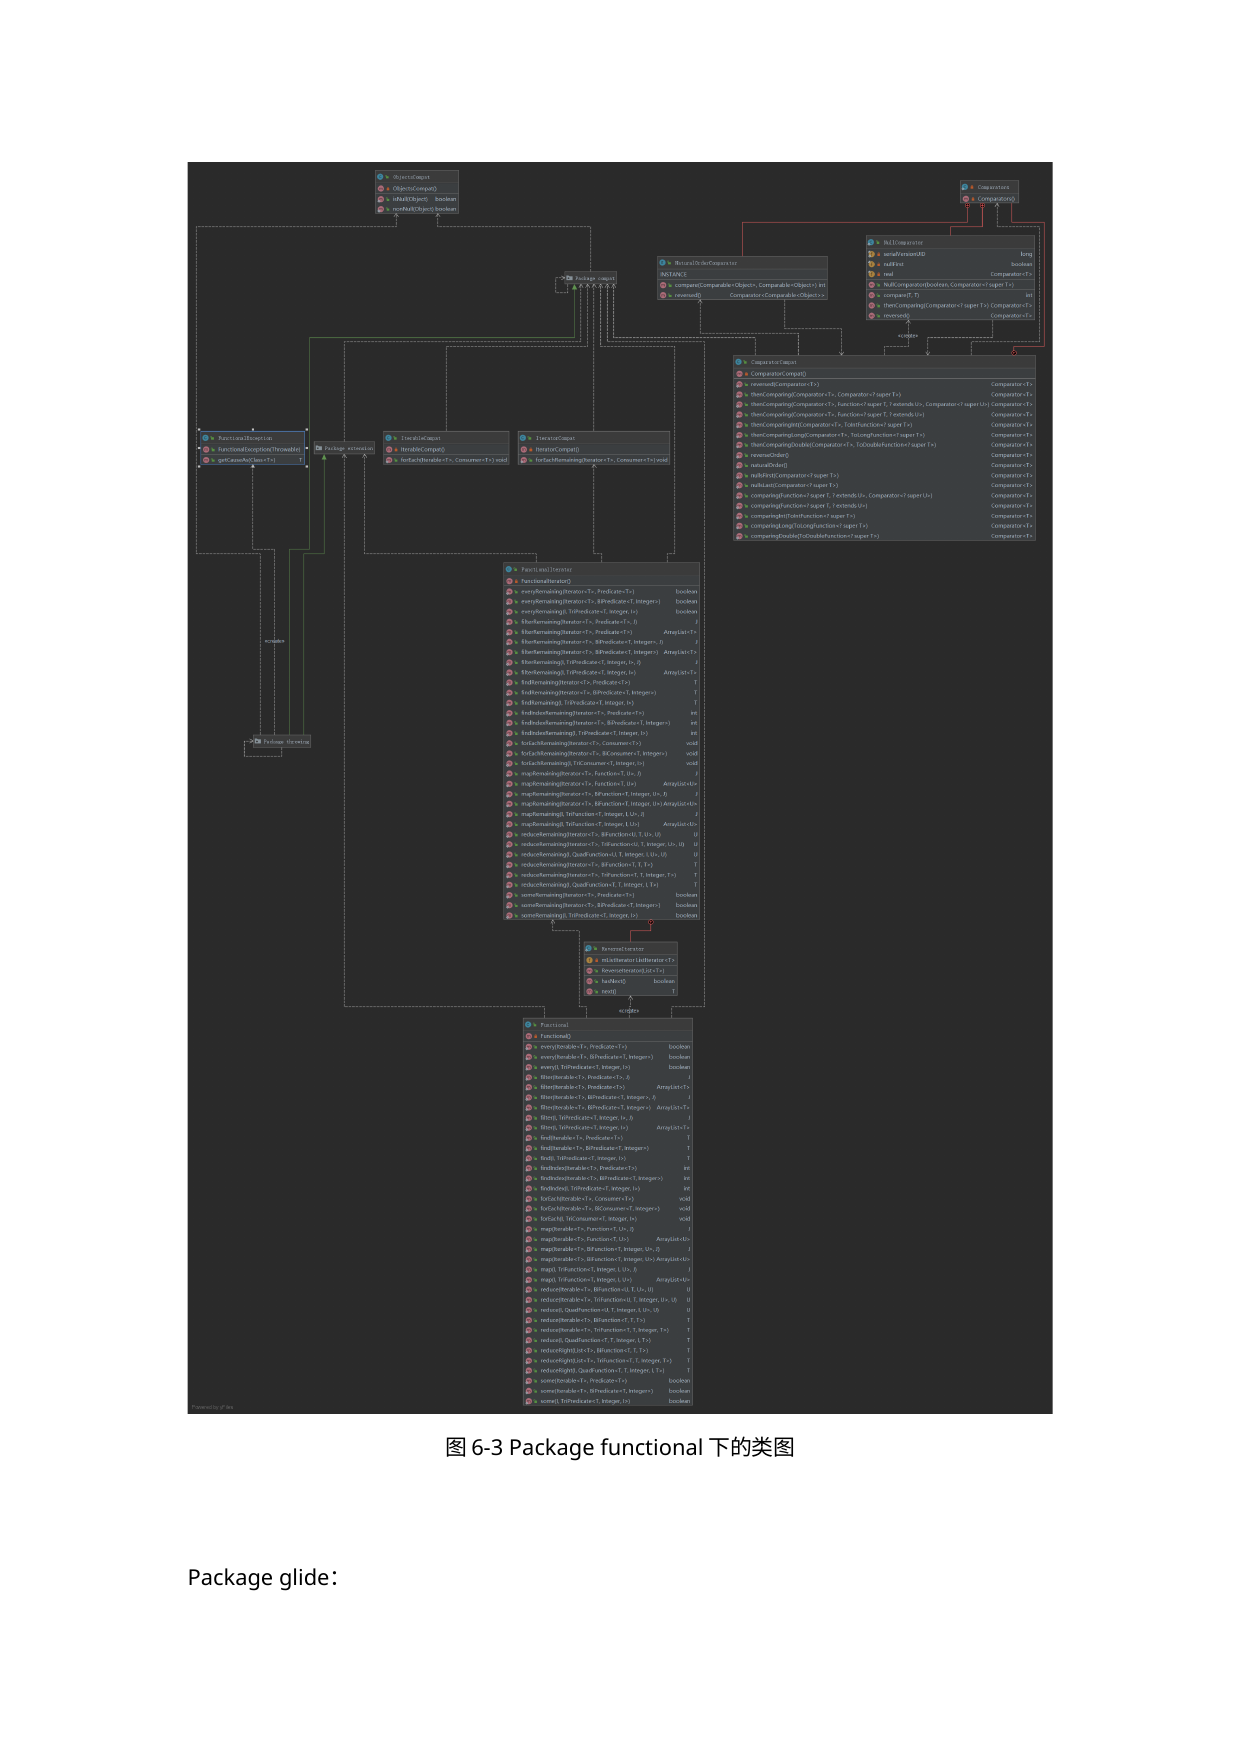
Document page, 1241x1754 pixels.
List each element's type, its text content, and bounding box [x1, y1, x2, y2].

picture [187, 162, 1053, 1414]
text Package glide： [187, 1559, 1053, 1592]
text 图6-3 Package functional下的类图 [187, 1429, 1053, 1462]
